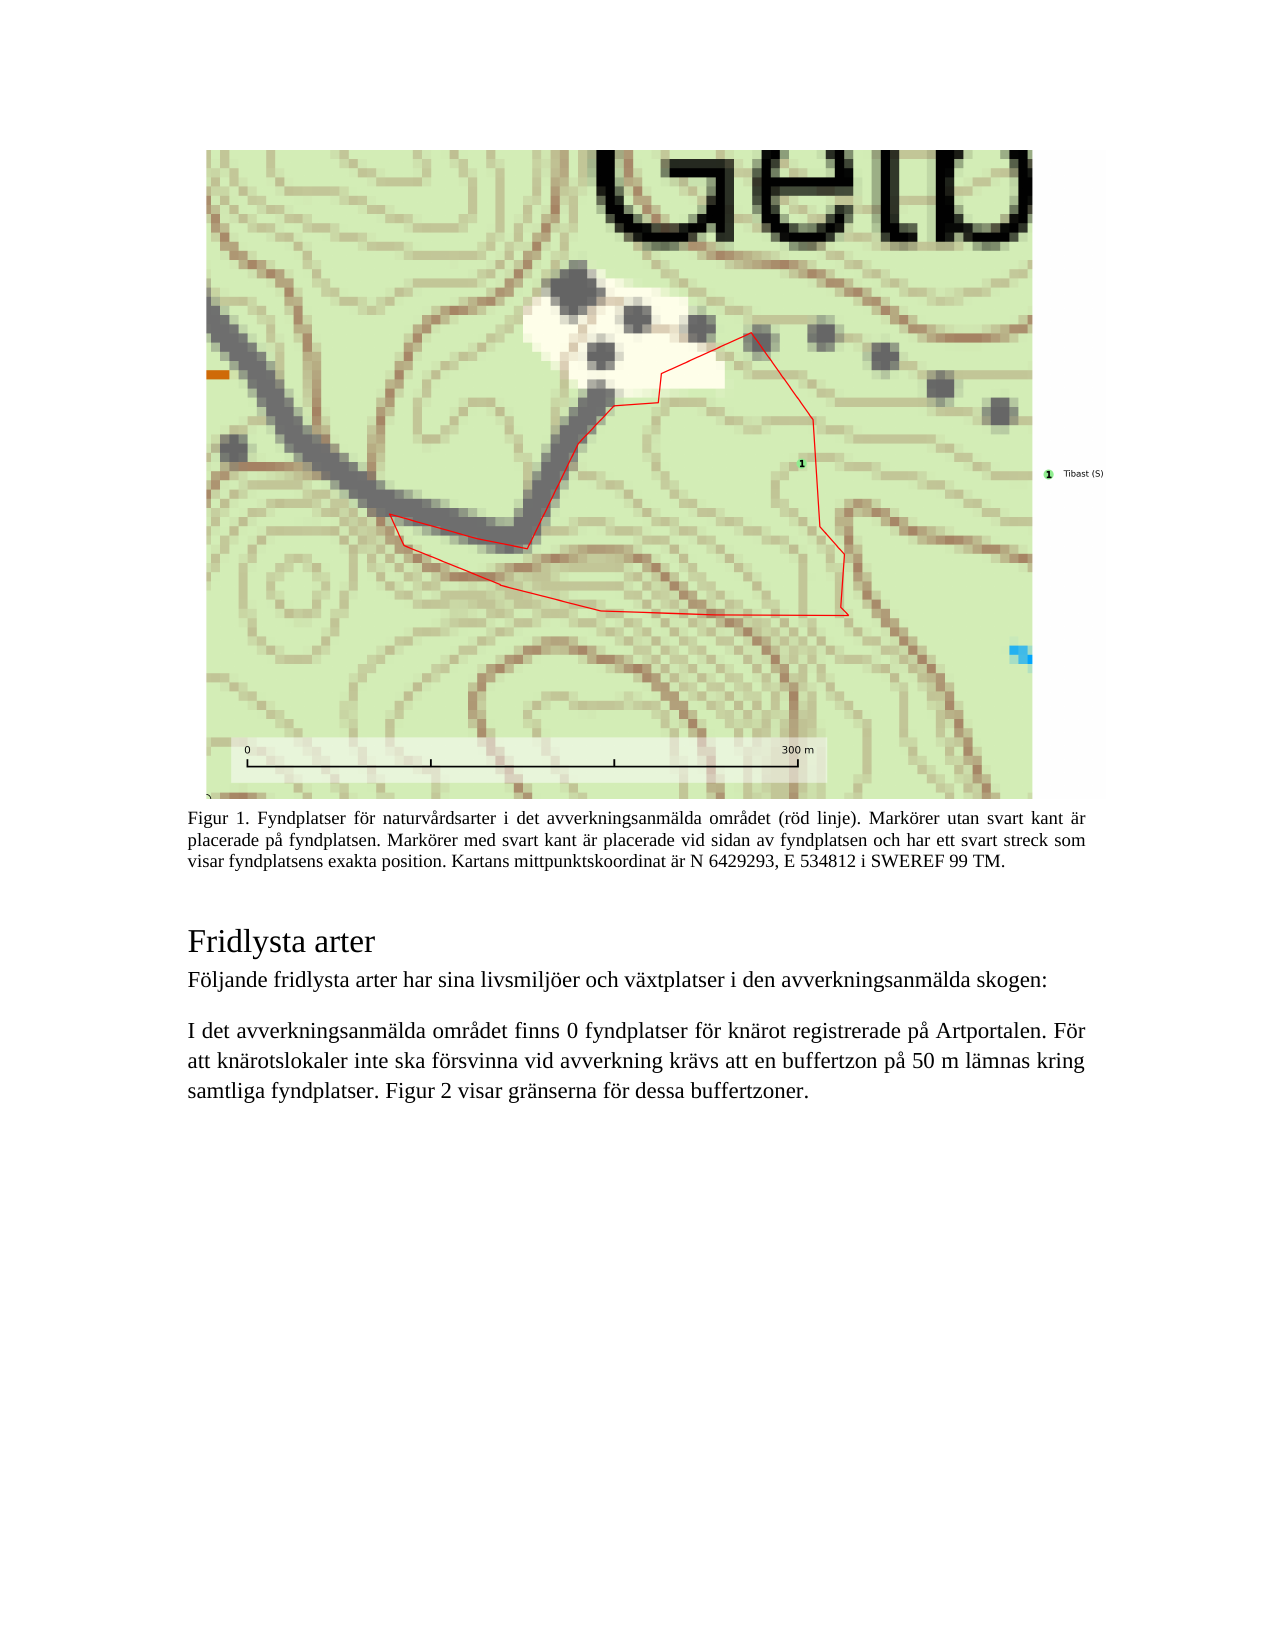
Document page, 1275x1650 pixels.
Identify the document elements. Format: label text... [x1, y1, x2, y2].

picture [206, 150, 1107, 799]
subtitle Fridlysta arter [187, 922, 1087, 960]
text Figur 1. Fyndplatser för naturvårdsarter i det avverkningsanmälda området (röd linje). Markörer utan svart kant är placerade på fyndplatsen. Markörer med svart kant är placerade vid sidan av fyndplatsen och har ett svart streck som visar fyndplatsens exakta position. Kartans mittpunktskoordinat är N 6429293, E 534812 i SWEREF 99 TM. [187, 807, 1087, 872]
text Följande fridlysta arter har sina livsmiljöer och växtplatser i den avverkningsanmälda skogen: [187, 966, 1087, 992]
text I det avverkningsanmälda området finns 0 fyndplatser för knärot registrerade på Artportalen. För att knärotslokaler inte ska försvinna vid avverkning krävs att en buffertzon på 50 m lämnas kring samtliga fyndplatser. Figur 2 visar gränserna för dessa buffertzoner. [187, 1017, 1087, 1104]
